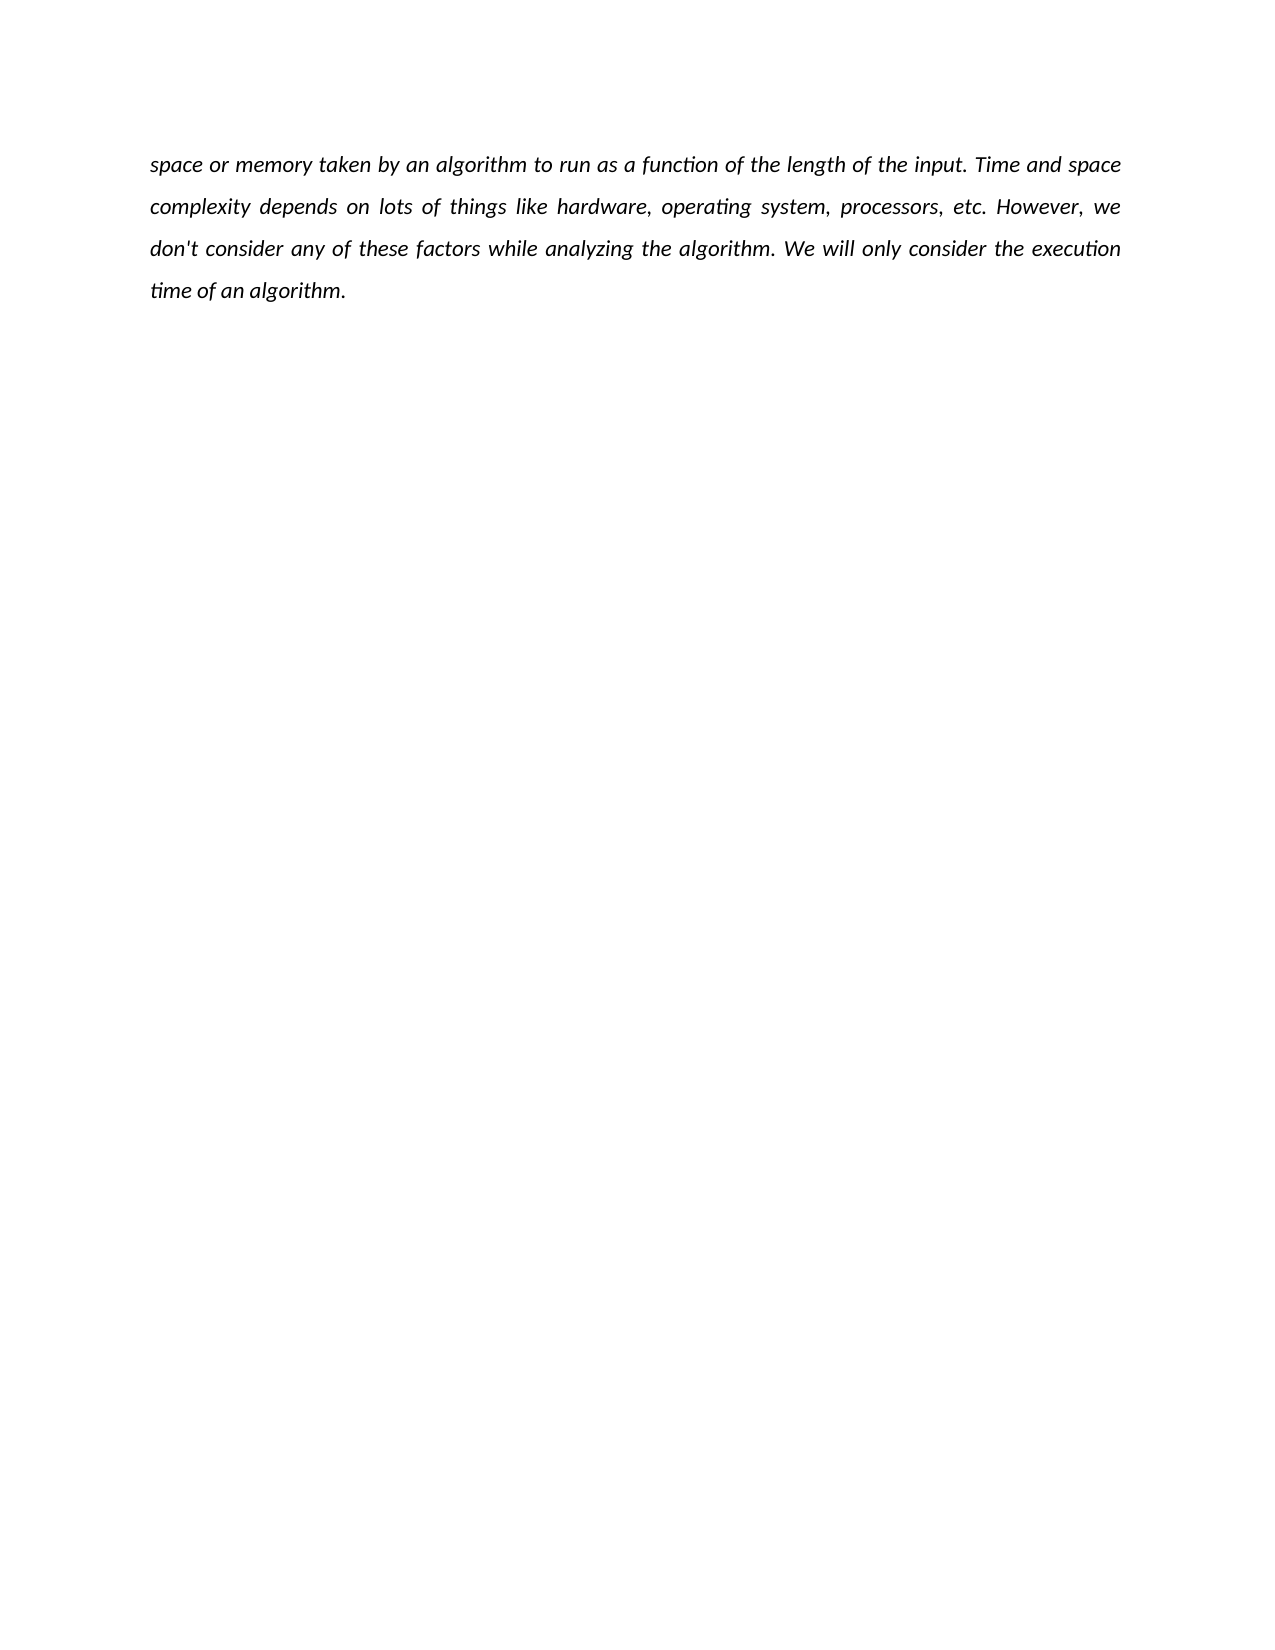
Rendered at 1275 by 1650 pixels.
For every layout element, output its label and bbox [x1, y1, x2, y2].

text [150, 150, 1125, 304]
